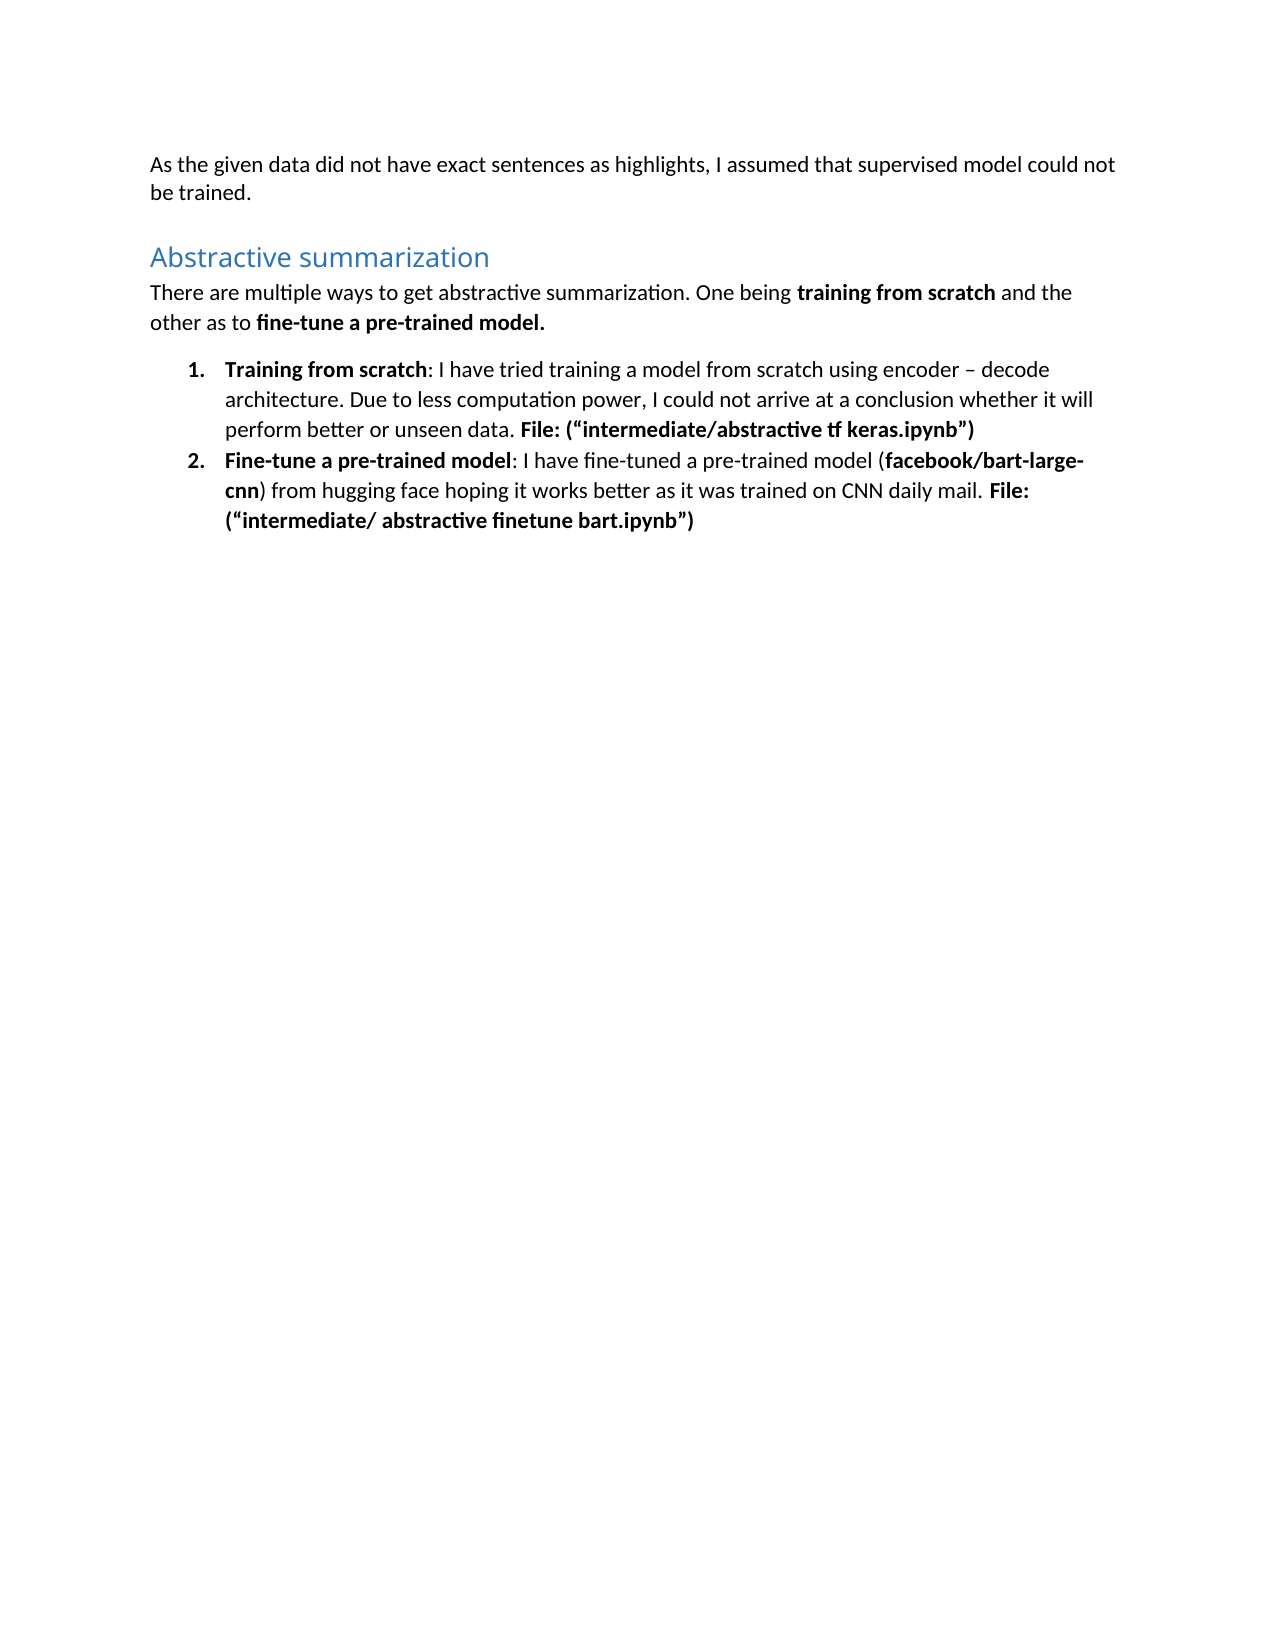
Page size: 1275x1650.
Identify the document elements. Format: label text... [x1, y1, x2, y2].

subtitle Abstractive summarization [150, 238, 1125, 275]
list Fine-tune a pre-trained model: I have fine-tuned a pre-trained model (facebook/bart-large-cnn) from hugging face hoping it works better as it was trained on CNN daily mail. File: (“intermediate/ abstractive finetune bart.ipynb”) [187, 446, 1125, 534]
text There are multiple ways to get abstractive summarization. One being training from scratch and the other as to fine-tune a pre-trained model. [150, 278, 1125, 336]
list Training from scratch: I have tried training a model from scratch using encoder – decode architecture. Due to less computation power, I could not arrive at a conclusion whether it will perform better or unseen data. File: (“intermediate/abstractive tf keras.ipynb”) [187, 355, 1125, 443]
text As the given data did not have exact sentences as highlights, I assumed that supervised model could not be trained. [150, 150, 1125, 206]
